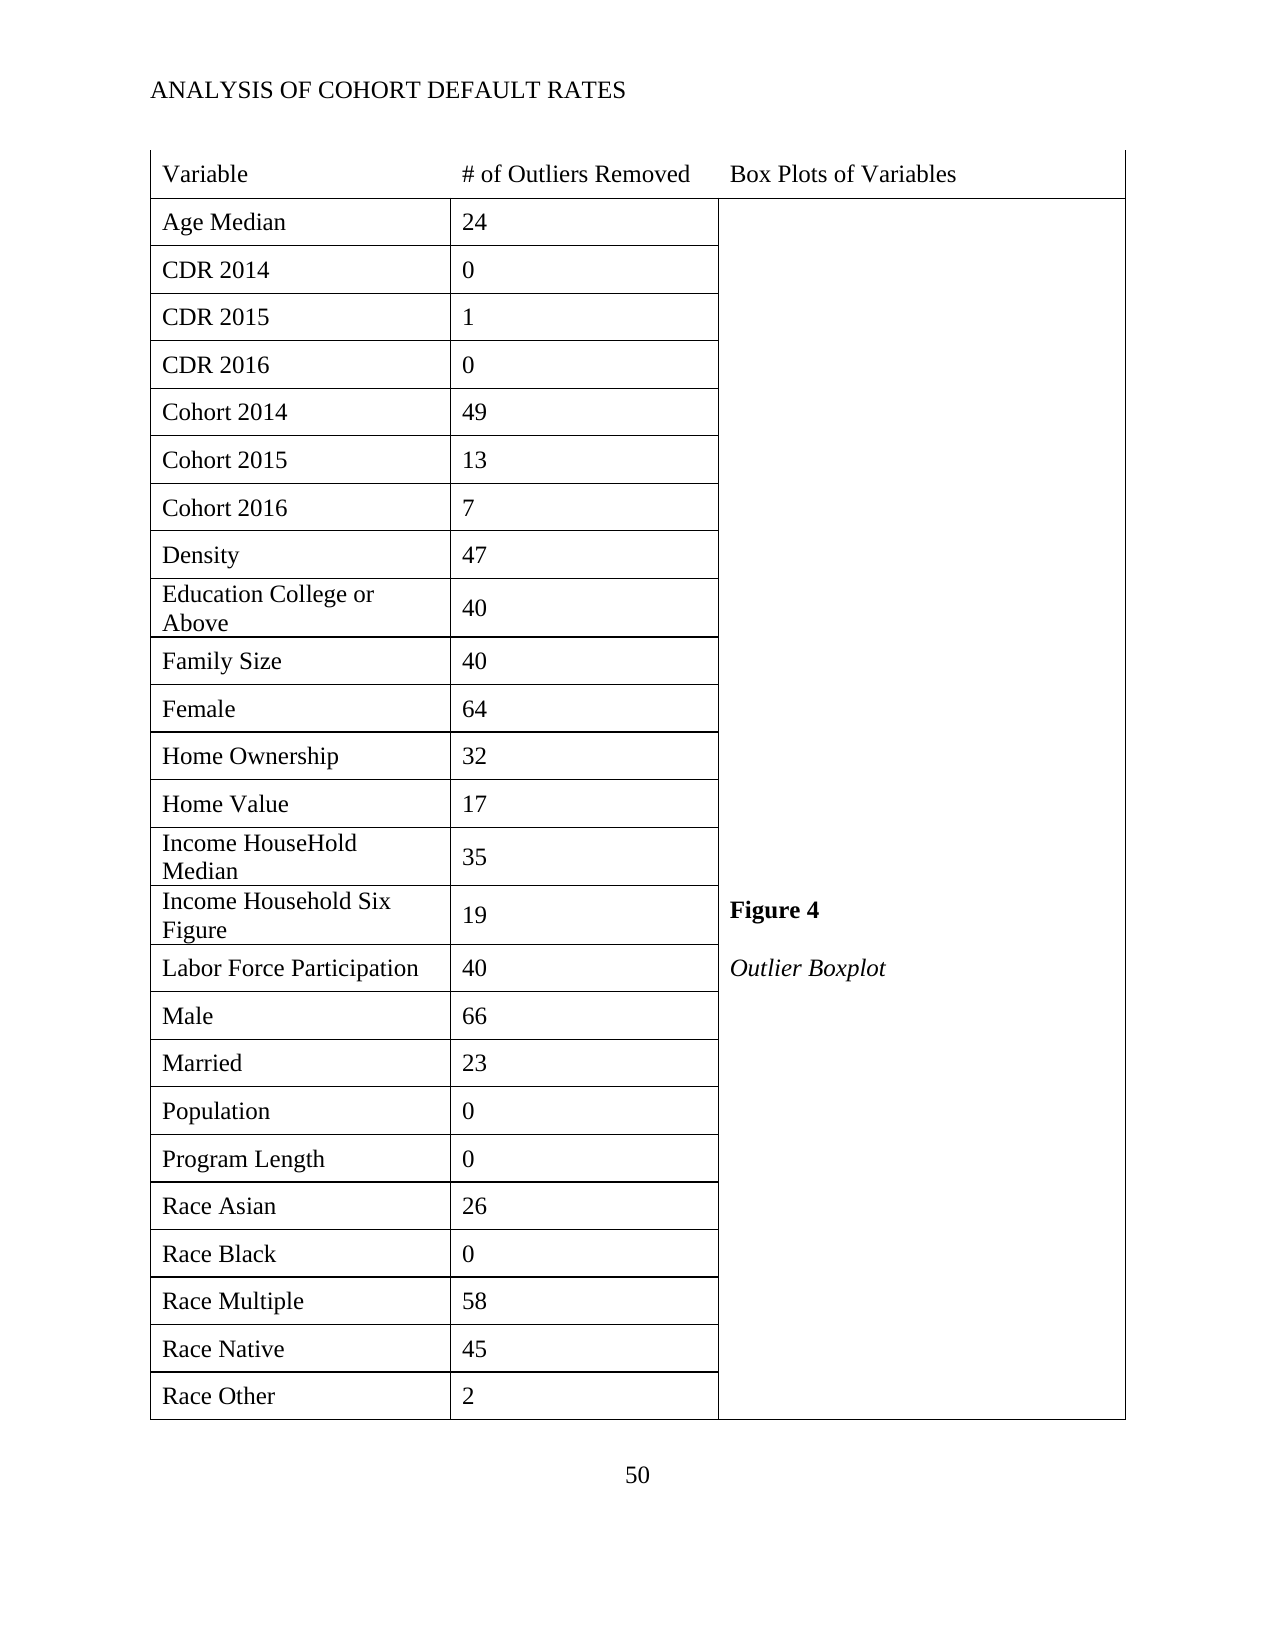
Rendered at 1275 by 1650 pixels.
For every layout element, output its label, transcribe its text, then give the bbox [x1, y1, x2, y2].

table_cell Home Value [151, 780, 450, 827]
table_cell Race Black [151, 1230, 450, 1276]
table_cell Female [151, 685, 450, 731]
table_cell Race Multiple [151, 1278, 450, 1324]
table_cell 47 [451, 531, 718, 578]
table_cell Density [151, 531, 450, 578]
table_cell 40 [451, 579, 718, 636]
table_cell 40 [451, 945, 718, 991]
table_cell 1 [451, 294, 718, 340]
table_cell CDR 2014 [151, 246, 450, 293]
table_cell Race Other [151, 1373, 450, 1419]
table_cell 0 [451, 1230, 718, 1276]
table_cell Program Length [151, 1135, 450, 1181]
table_cell Age Median [151, 199, 450, 245]
table_cell 32 [451, 733, 718, 779]
table_cell 7 [451, 484, 718, 530]
table_cell 66 [451, 992, 718, 1039]
table_cell 2 [451, 1373, 718, 1419]
table_cell Male [151, 992, 450, 1039]
table_cell 26 [451, 1183, 718, 1229]
table_cell Race Asian [151, 1183, 450, 1229]
table_cell 17 [451, 780, 718, 827]
table_cell CDR 2016 [151, 341, 450, 388]
table_header Variable [151, 150, 451, 197]
table_cell 0 [451, 341, 718, 388]
table_cell 45 [451, 1325, 718, 1371]
table_cell 13 [451, 436, 718, 483]
table_cell Cohort 2015 [151, 436, 450, 483]
table_cell 23 [451, 1040, 718, 1086]
table_cell 0 [451, 1087, 718, 1134]
table_cell Cohort 2016 [151, 484, 450, 530]
table_cell Education College or Above [151, 579, 450, 636]
table_cell 64 [451, 685, 718, 731]
table_cell Race Native [151, 1325, 450, 1371]
table_cell 0 [451, 246, 718, 293]
table_cell Married [151, 1040, 450, 1086]
table_cell Income Household Six Figure [151, 886, 450, 944]
table_cell Labor Force Participation [151, 945, 450, 991]
table_cell CDR 2015 [151, 294, 450, 340]
table_cell Figure 4 Outlier Boxplot [719, 199, 1125, 1419]
table_cell 40 [451, 638, 718, 684]
table_cell 35 [451, 828, 718, 885]
table_cell Population [151, 1087, 450, 1134]
table_header Box Plots of Variables [718, 150, 1125, 197]
table_cell 49 [451, 389, 718, 435]
table_header # of Outliers Removed [451, 150, 718, 197]
table_cell Cohort 2014 [151, 389, 450, 435]
table_cell Income HouseHold Median [151, 828, 450, 885]
table_cell 58 [451, 1278, 718, 1324]
table_cell Home Ownership [151, 733, 450, 779]
table_cell 24 [451, 199, 718, 245]
table_cell Family Size [151, 638, 450, 684]
table_cell 19 [451, 886, 718, 944]
table_cell 0 [451, 1135, 718, 1181]
